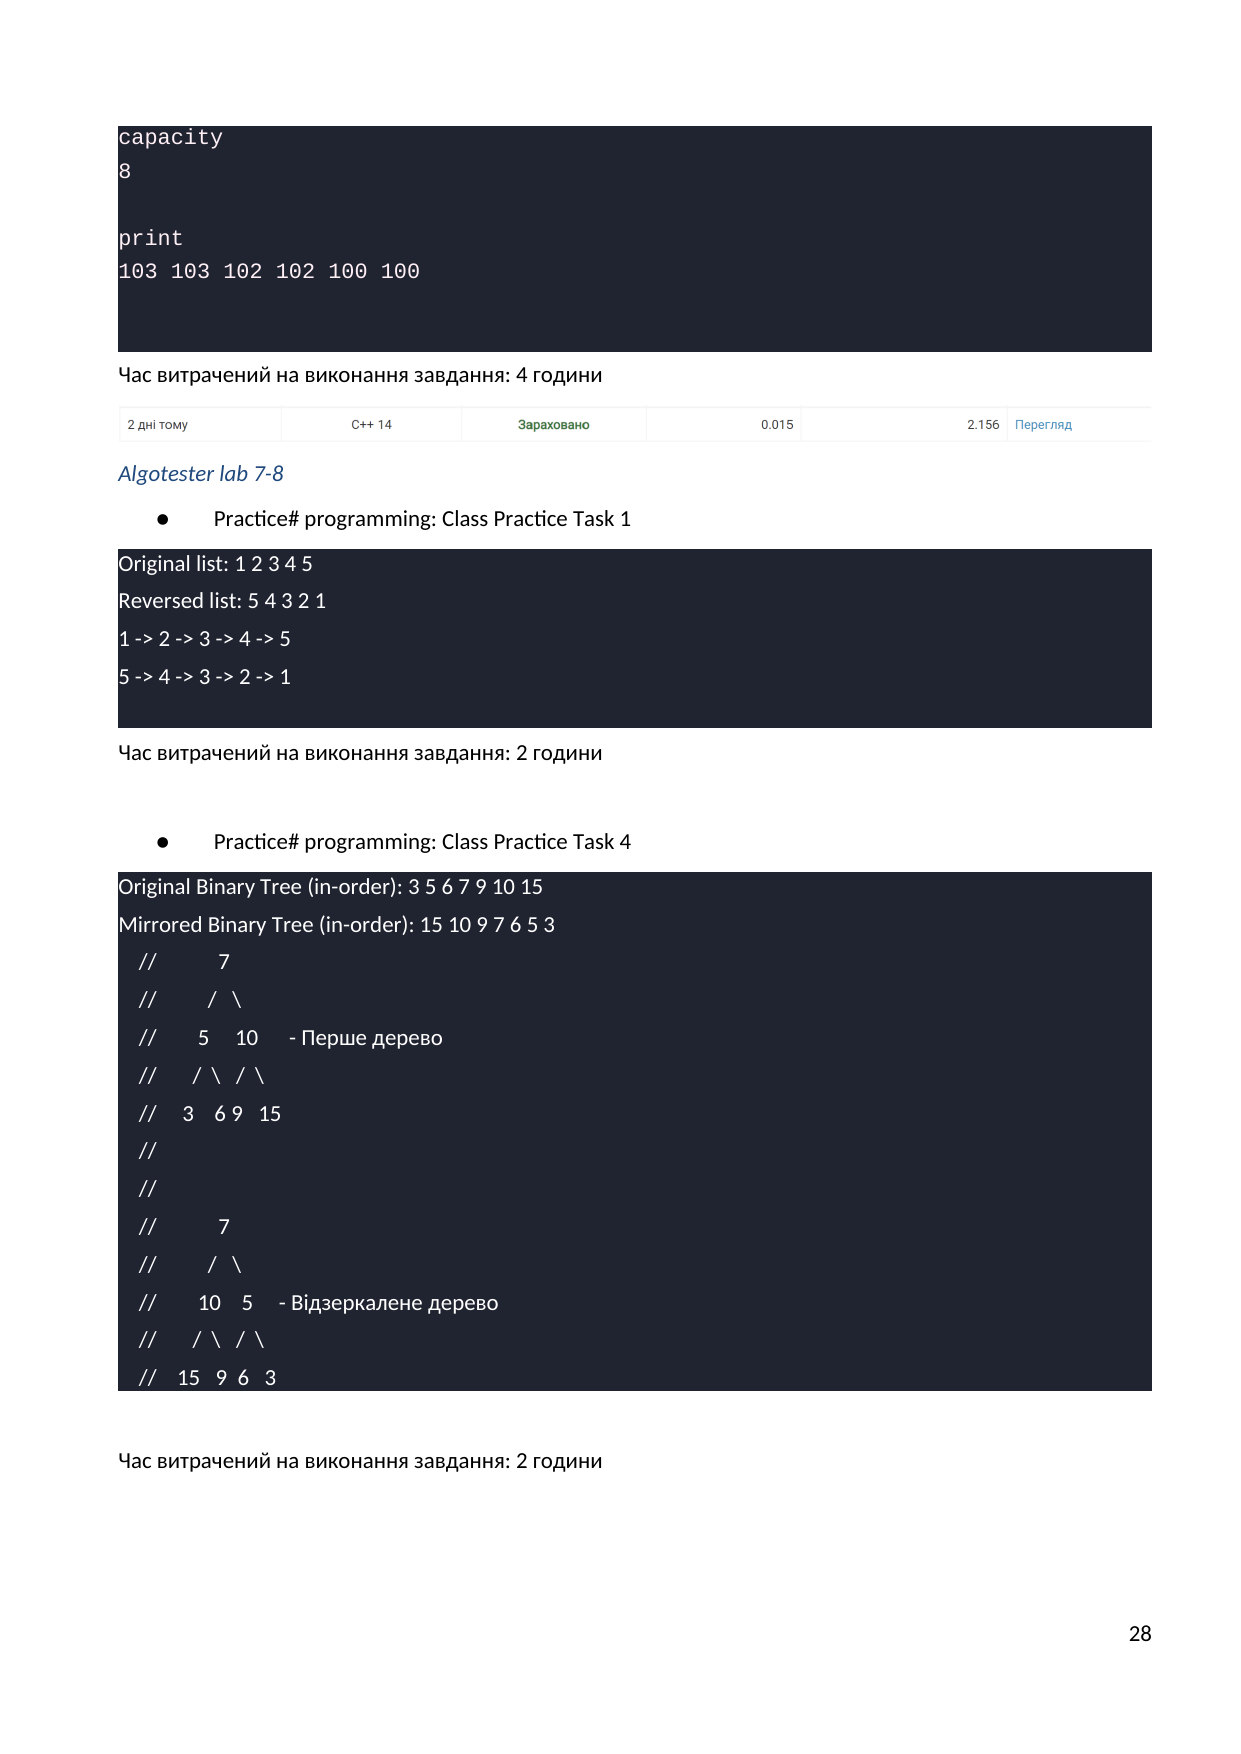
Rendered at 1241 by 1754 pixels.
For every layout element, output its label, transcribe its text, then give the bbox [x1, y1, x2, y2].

text Час витрачений на виконання завдання: 2 години [118, 738, 1152, 766]
text // / \ [118, 1250, 1152, 1278]
text // 7 [118, 947, 1152, 976]
text Original Binary Tree (in-order): 3 5 6 7 9 10 15 [118, 872, 1152, 900]
text Algotester lab 7-8 [118, 459, 1152, 487]
text // [118, 1174, 1152, 1202]
text Reversed list: 5 4 3 2 1 [118, 587, 1152, 614]
text Час витрачений на виконання завдання: 2 години [118, 1446, 1152, 1474]
text Mirrored Binary Tree (in-order): 15 10 9 7 6 5 3 [118, 910, 1152, 938]
text // / \ / \ [118, 1061, 1152, 1089]
text 1 -> 2 -> 3 -> 4 -> 5 [118, 624, 1152, 652]
text // / \ [118, 985, 1152, 1013]
text // 7 [118, 1212, 1152, 1240]
text 103 103 102 102 100 100 [118, 260, 1152, 285]
text // 3 6 9 15 [118, 1099, 1152, 1127]
list Practice# programming: Class Practice Task 1 [156, 504, 1152, 532]
picture [118, 405, 1152, 443]
text // 15 9 6 3 [118, 1363, 1152, 1391]
text 5 -> 4 -> 3 -> 2 -> 1 [118, 662, 1152, 690]
text Original list: 1 2 3 4 5 [118, 549, 1152, 577]
text // [118, 1137, 1152, 1164]
list Practice# programming: Class Practice Task 4 [156, 827, 1152, 855]
text print [118, 227, 1152, 252]
text 8 [118, 160, 1152, 185]
text Час витрачений на виконання завдання: 4 години [118, 361, 1152, 388]
text capacity [118, 126, 1152, 151]
text // 10 5 - Відзеркалене дерево [118, 1288, 1152, 1316]
text // 5 10 - Перше дерево [118, 1023, 1152, 1051]
text // / \ / \ [118, 1326, 1152, 1354]
